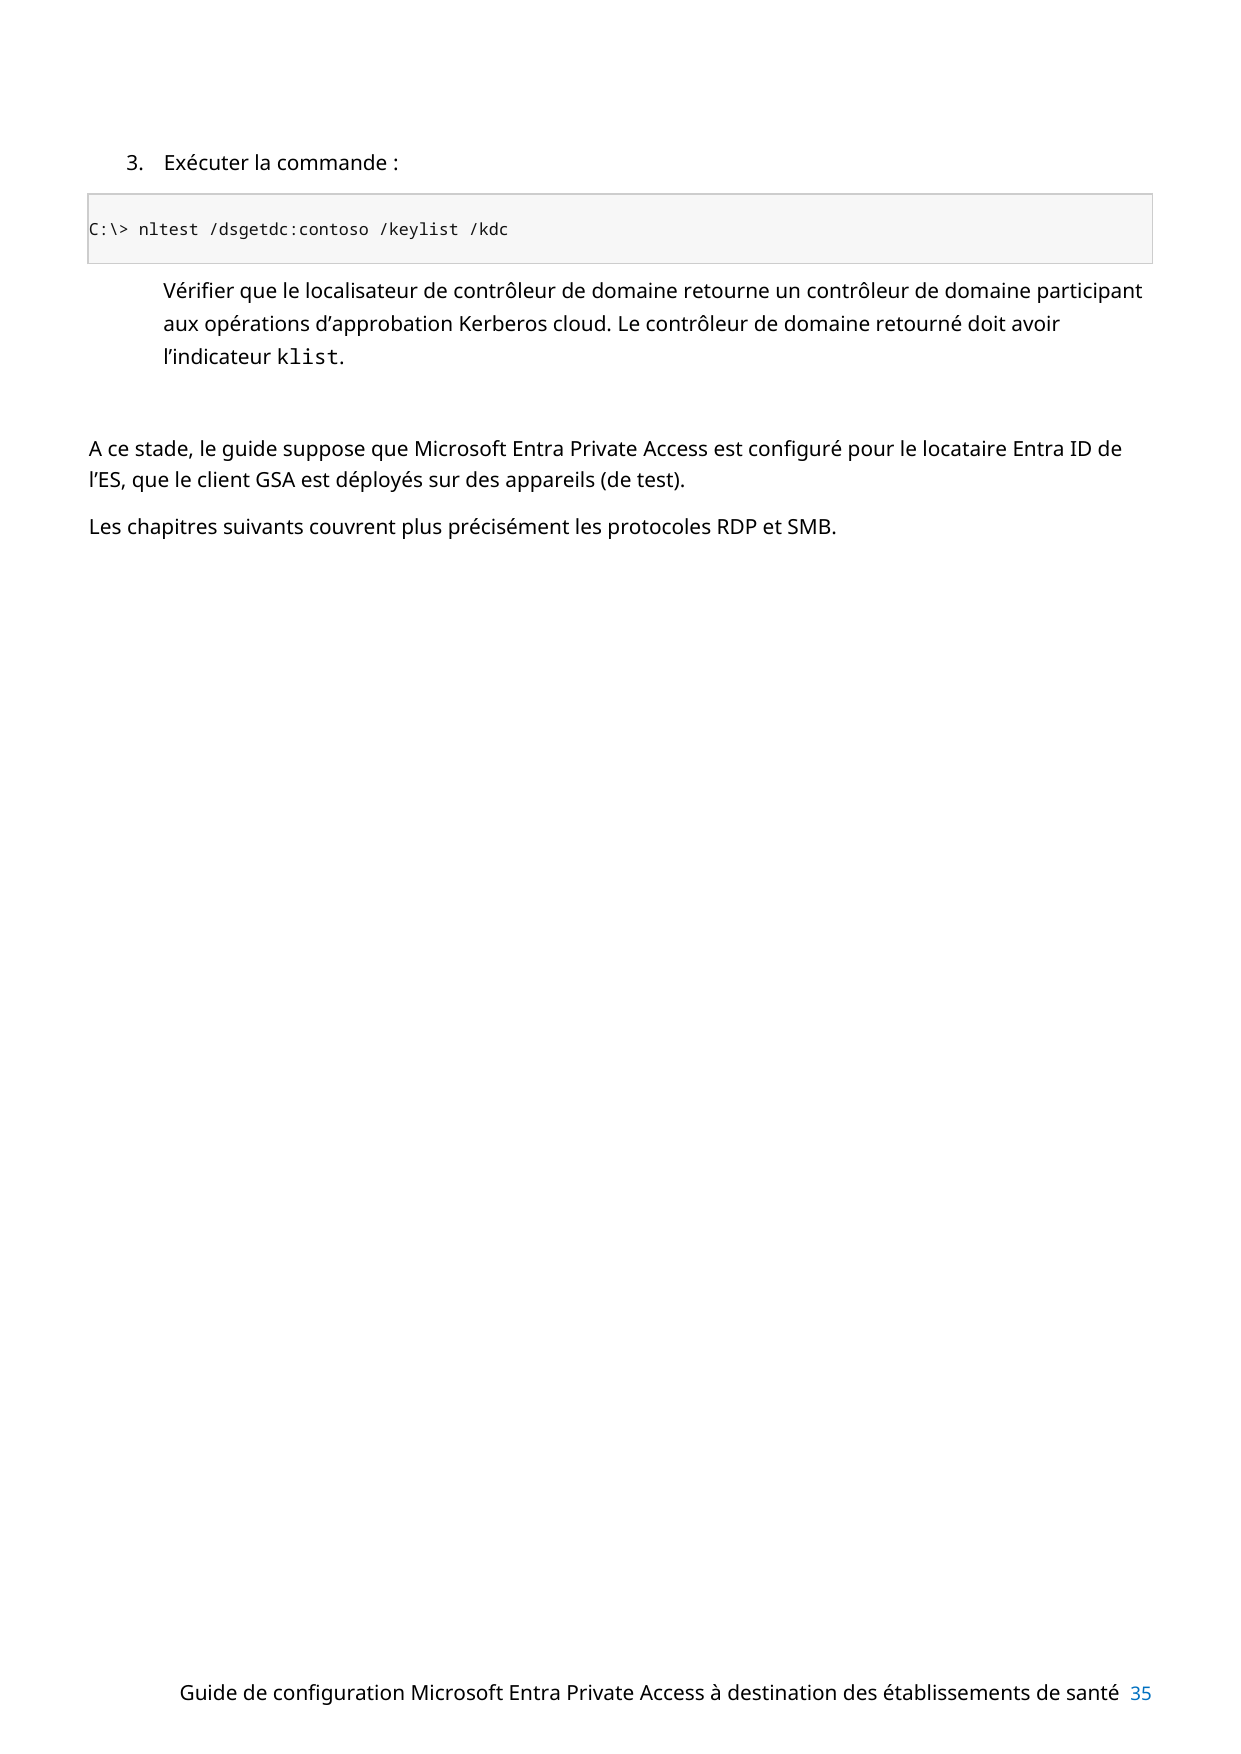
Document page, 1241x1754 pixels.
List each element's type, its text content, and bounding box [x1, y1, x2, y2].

text A ce stade, le guide suppose que Microsoft Entra Private Access est configuré pour le locataire Entra ID de l’ES, que le client GSA est déployés sur des appareils (de test). [89, 434, 1152, 493]
list Vérifier que le localisateur de contrôleur de domaine retourne un contrôleur de domaine participant aux opérations d’approbation Kerberos cloud. Le contrôleur de domaine retourné doit avoir l’indicateur klist. [163, 277, 1152, 370]
list Exécuter la commande : [126, 148, 1152, 176]
text C:\> nltest /dsgetdc:contoso /keylist /kdc [89, 217, 1152, 238]
text Les chapitres suivants couvrent plus précisément les protocoles RDP et SMB. [89, 512, 1152, 541]
